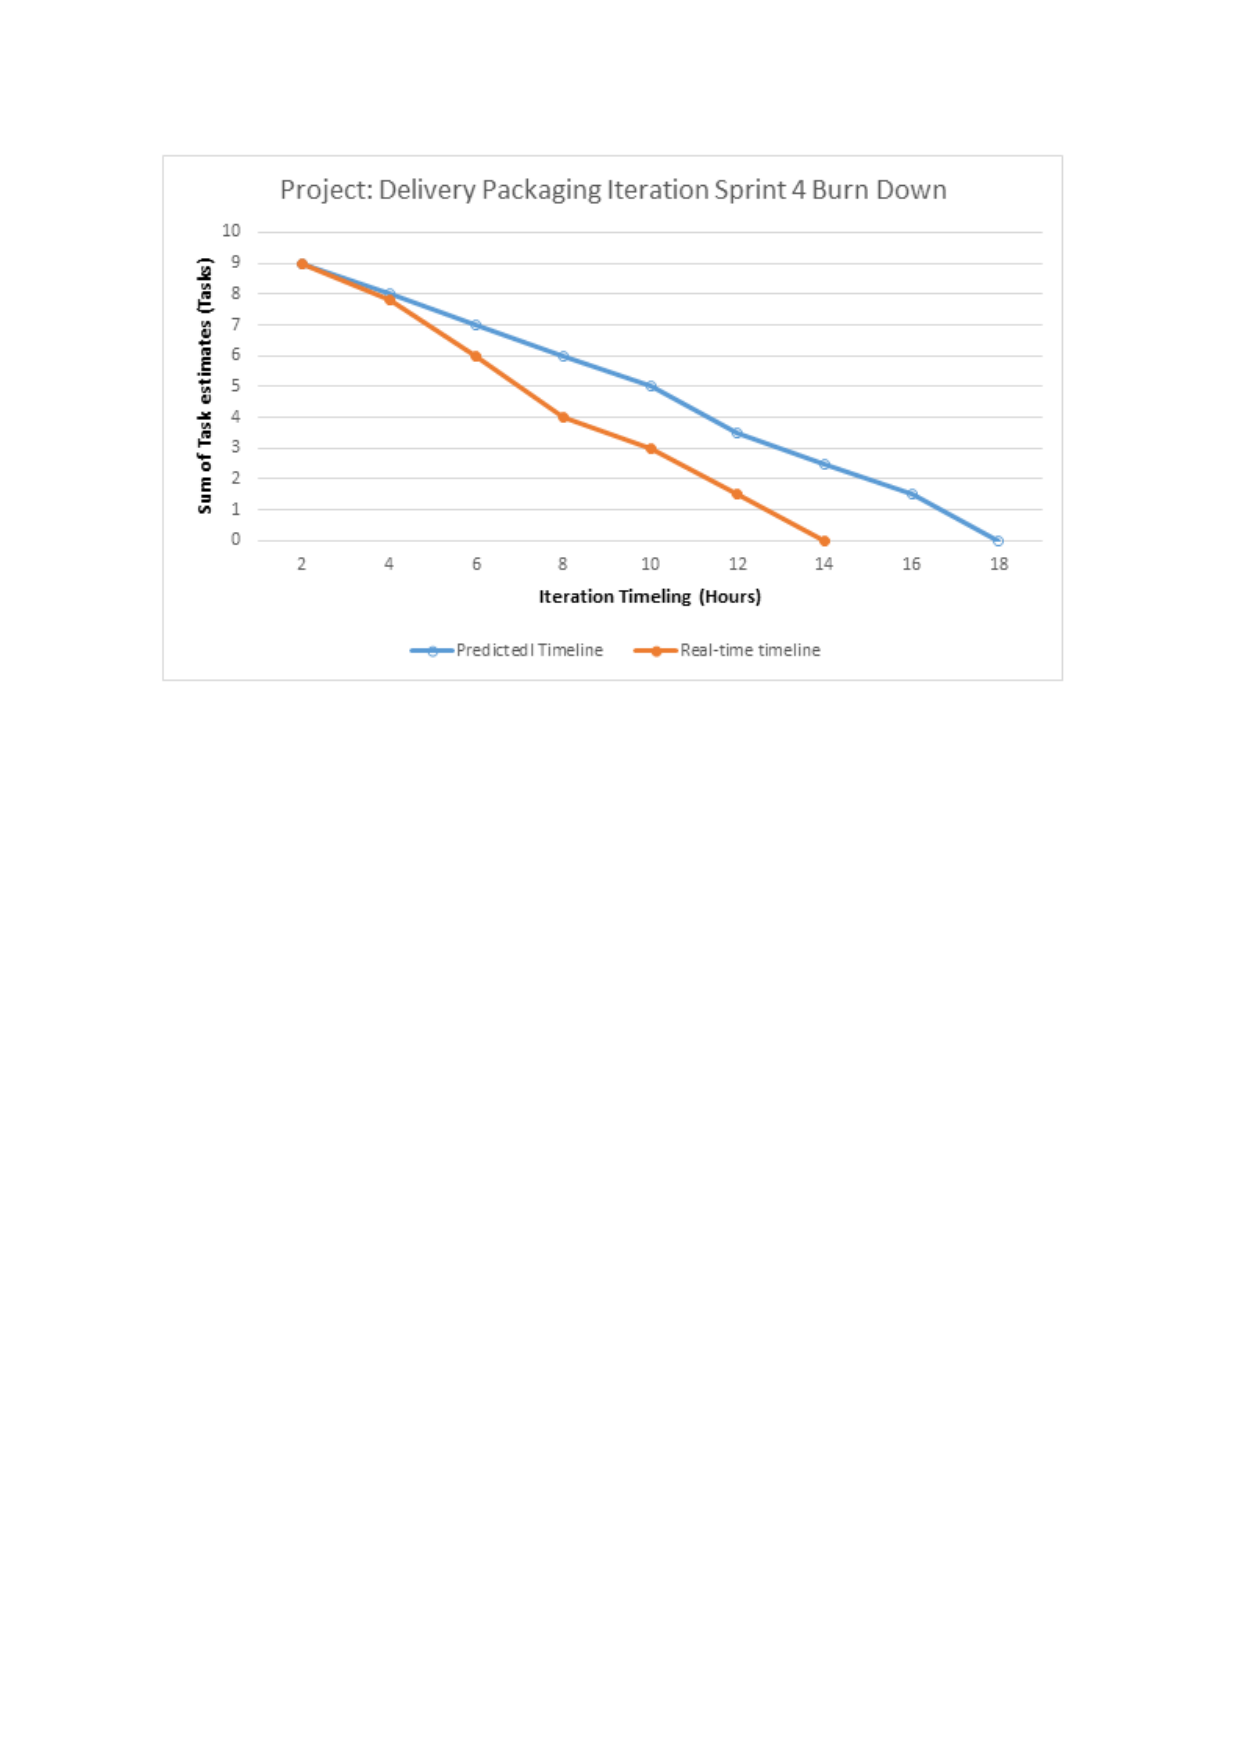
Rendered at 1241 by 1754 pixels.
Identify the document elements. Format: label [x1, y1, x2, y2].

picture [150, 150, 1075, 697]
